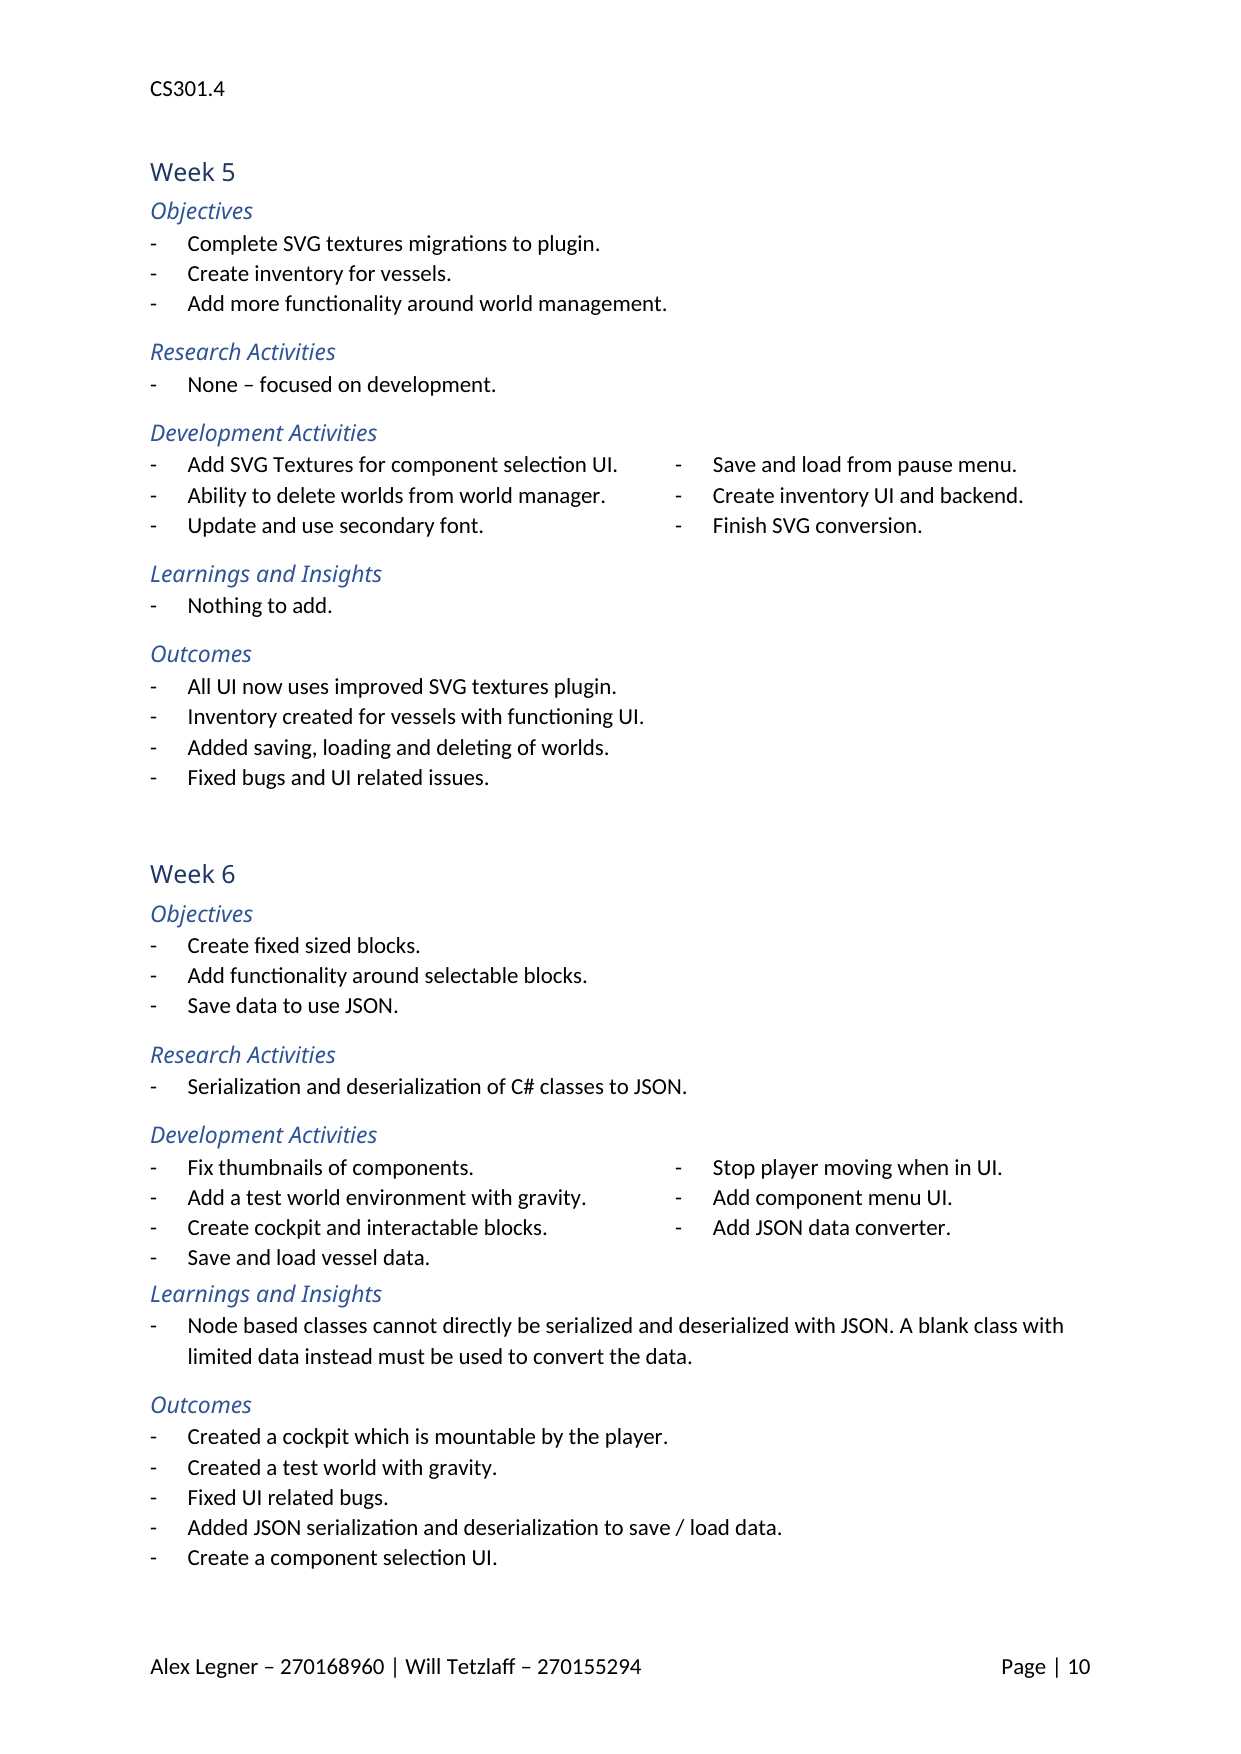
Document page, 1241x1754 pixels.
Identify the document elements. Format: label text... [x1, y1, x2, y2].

text Research Activities [150, 1038, 1090, 1070]
list Inventory created for vessels with functioning UI. [150, 702, 1090, 730]
text Learnings and Insights [150, 558, 1090, 589]
text Week 5 [150, 154, 1090, 188]
list Created a test world with gravity. [150, 1453, 1090, 1481]
text Outcomes [150, 1389, 1090, 1420]
text Objectives [150, 195, 1090, 226]
list Fixed UI related bugs. [150, 1483, 1090, 1511]
list Complete SVG textures migrations to plugin. [150, 229, 1090, 257]
list Save data to use JSON. [150, 992, 1090, 1020]
text Week 6 [150, 857, 1090, 891]
list Create a component selection UI. [150, 1543, 1090, 1571]
list Ability to delete worlds from world manager. - Create inventory UI and backend. [150, 481, 1090, 509]
list Fix thumbnails of components. - Stop player moving when in UI. [150, 1153, 1090, 1181]
list All UI now uses improved SVG textures plugin. [150, 672, 1090, 700]
list Save and load vessel data. [150, 1243, 1090, 1272]
list Serialization and deserialization of C# classes to JSON. [150, 1072, 1090, 1100]
list Add functionality around selectable blocks. [150, 961, 1090, 989]
list Created a cockpit which is mountable by the player. [150, 1422, 1090, 1451]
list Add a test world environment with gravity. - Add component menu UI. [150, 1183, 1090, 1211]
text Development Activities [150, 417, 1090, 448]
text Learnings and Insights [150, 1278, 1090, 1309]
list Fixed bugs and UI related issues. [150, 763, 1090, 791]
list Create cockpit and interactable blocks. - Add JSON data converter. [150, 1213, 1090, 1241]
list Add more functionality around world management. [150, 289, 1090, 317]
list Update and use secondary font. - Finish SVG conversion. [150, 511, 1090, 539]
text Objectives [150, 897, 1090, 929]
list None – focused on development. [150, 370, 1090, 398]
text Research Activities [150, 336, 1090, 367]
text Outcomes [150, 638, 1090, 670]
text Development Activities [150, 1119, 1090, 1150]
list Added JSON serialization and deserialization to save / load data. [150, 1513, 1090, 1541]
list Added saving, loading and deleting of worlds. [150, 733, 1090, 761]
list Nothing to add. [150, 592, 1090, 619]
list Create fixed sized blocks. [150, 931, 1090, 959]
list Create inventory for vessels. [150, 259, 1090, 287]
list Add SVG Textures for component selection UI. - Save and load from pause menu. [150, 451, 1090, 478]
list Node based classes cannot directly be serialized and deserialized with JSON. A blank class with limited data instead must be used to convert the data. [150, 1312, 1090, 1370]
